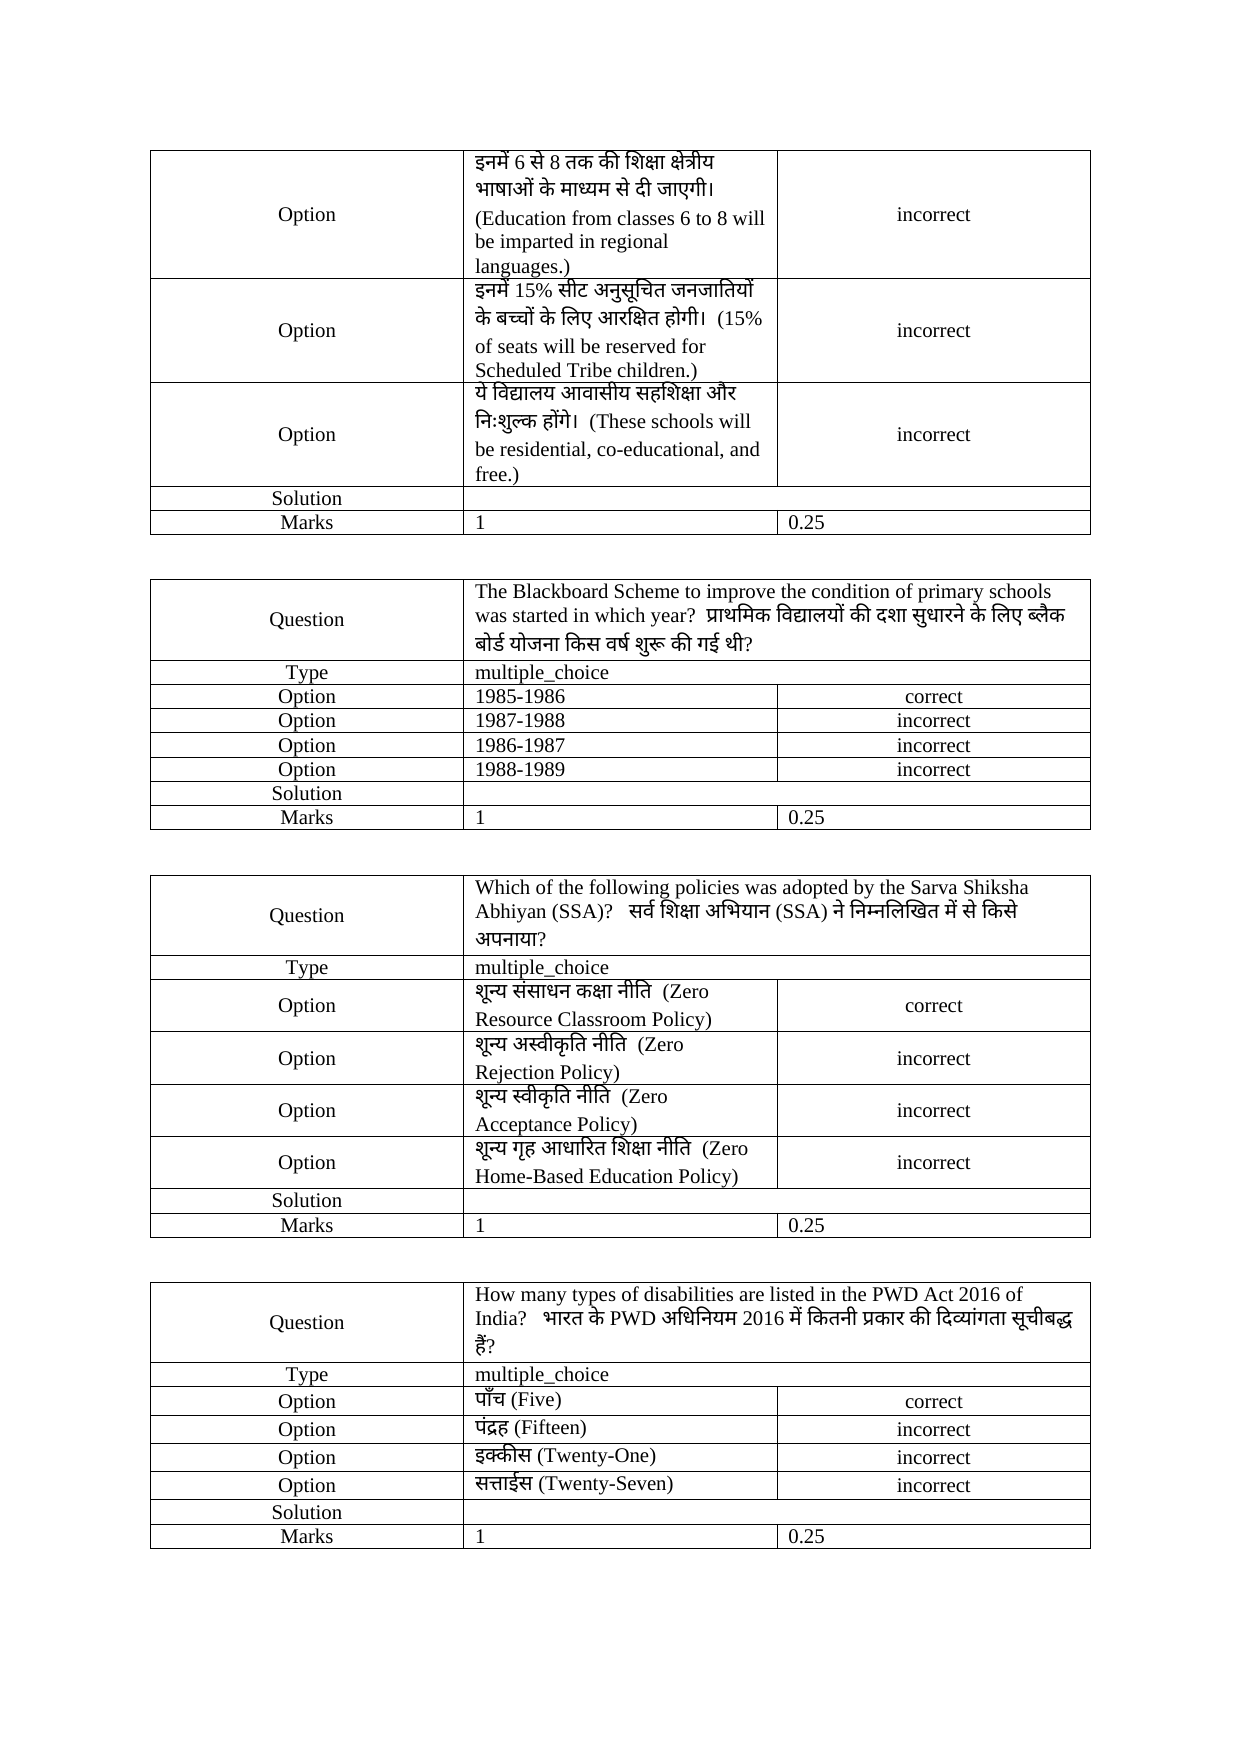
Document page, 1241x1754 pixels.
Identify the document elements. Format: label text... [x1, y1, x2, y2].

table_cell Type [151, 1363, 463, 1386]
table_cell पाँच (Five) [464, 1387, 777, 1415]
table_cell इनमें 6 से 8 तक की शिक्षा क्षेत्रीय भाषाओं के माध्यम से दी जाएगी। (Education from classes 6 to 8 will be imparted in regional languages.) [464, 151, 777, 278]
table_cell Option [151, 1387, 463, 1415]
table_cell शून्य स्वीकृति नीति (Zero Acceptance Policy) [464, 1085, 777, 1136]
table_cell Option [151, 1472, 463, 1499]
table_cell 0.25 [778, 806, 1090, 829]
table_cell Option [151, 279, 463, 382]
table_cell शून्य गृह आधारित शिक्षा नीति (Zero Home-Based Education Policy) [464, 1137, 777, 1188]
table_cell Type [151, 956, 463, 979]
table_cell 1986-1987 [464, 733, 777, 757]
table_cell multiple_choice [464, 1363, 1090, 1386]
table_cell 0.25 [778, 511, 1090, 534]
table_header Which of the following policies was adopted by the Sarva Shiksha Abhiyan (SSA)? सर्व शिक्षा अभियान (SSA) ने निम्नलिखित में से किसे अपनाया? [464, 876, 1090, 955]
table_cell इक्कीस (Twenty-One) [464, 1444, 777, 1471]
table_cell Option [151, 151, 463, 278]
table_cell Marks [151, 806, 463, 829]
table_cell 1988-1989 [464, 758, 777, 781]
table_cell Option [151, 1032, 463, 1084]
table_cell incorrect [778, 1137, 1090, 1188]
table_cell Type [151, 661, 463, 684]
table_header Question [151, 580, 463, 659]
table_cell incorrect [778, 151, 1090, 278]
table_cell incorrect [778, 1032, 1090, 1084]
table_cell multiple_choice [464, 956, 1090, 979]
table_cell Solution [151, 487, 463, 510]
table_cell [464, 1500, 1090, 1524]
table_cell सत्ताईस (Twenty-Seven) [464, 1472, 777, 1499]
table_cell 1 [464, 1214, 777, 1237]
table_cell incorrect [778, 1416, 1090, 1443]
table_cell शून्य अस्वीकृति नीति (Zero Rejection Policy) [464, 1032, 777, 1084]
table_cell 1 [464, 806, 777, 829]
table_cell Solution [151, 1500, 463, 1524]
table_header How many types of disabilities are listed in the PWD Act 2016 of India? भारत के PWD अधिनियम 2016 में कितनी प्रकार की दिव्यांगता सूचीबद्ध हैं? [464, 1283, 1090, 1362]
table_cell incorrect [778, 733, 1090, 757]
table_cell 1 [464, 511, 777, 534]
table_cell correct [778, 1387, 1090, 1415]
table_cell Option [151, 733, 463, 757]
table_cell incorrect [778, 1444, 1090, 1471]
table_cell Option [151, 758, 463, 781]
table_cell Option [151, 709, 463, 732]
table_cell incorrect [778, 758, 1090, 781]
table_cell 0.25 [778, 1214, 1090, 1237]
table_cell Marks [151, 1214, 463, 1237]
table_cell 1985-1986 [464, 685, 777, 708]
table_header The Blackboard Scheme to improve the condition of primary schools was started in which year? प्राथमिक विद्यालयों की दशा सुधारने के लिए ब्लैक बोर्ड योजना किस वर्ष शुरू की गई थी? [464, 580, 1090, 659]
table_cell correct [778, 685, 1090, 708]
table_cell Option [151, 1085, 463, 1136]
table_cell incorrect [778, 1472, 1090, 1499]
table_cell Solution [151, 782, 463, 805]
table_cell [464, 487, 1090, 510]
table_cell 0.25 [778, 1525, 1090, 1548]
table_cell incorrect [778, 1085, 1090, 1136]
table_cell [464, 1189, 1090, 1212]
table_cell इनमें 15% सीट अनुसूचित जनजातियों के बच्चों के लिए आरक्षित होगी। (15% of seats will be reserved for Scheduled Tribe children.) [464, 279, 777, 382]
table_cell 1987-1988 [464, 709, 777, 732]
table_cell Option [151, 1416, 463, 1443]
table_cell Option [151, 980, 463, 1031]
table_cell ये विद्यालय आवासीय सहशिक्षा और निःशुल्क होंगे। (These schools will be residential, co-educational, and free.) [464, 383, 777, 486]
table_cell Marks [151, 511, 463, 534]
table_cell Option [151, 383, 463, 486]
table_cell multiple_choice [464, 661, 1090, 684]
table_cell पंद्रह (Fifteen) [464, 1416, 777, 1443]
table_cell [464, 782, 1090, 805]
table_cell Option [151, 1137, 463, 1188]
table_cell 1 [464, 1525, 777, 1548]
table_cell incorrect [778, 709, 1090, 732]
table_cell Marks [151, 1525, 463, 1548]
table_header Question [151, 876, 463, 955]
table_cell शून्य संसाधन कक्षा नीति (Zero Resource Classroom Policy) [464, 980, 777, 1031]
table_cell Solution [151, 1189, 463, 1212]
table_cell correct [778, 980, 1090, 1031]
table_cell Option [151, 1444, 463, 1471]
table_header Question [151, 1283, 463, 1362]
table_cell incorrect [778, 279, 1090, 382]
table_cell Option [151, 685, 463, 708]
table_cell incorrect [778, 383, 1090, 486]
